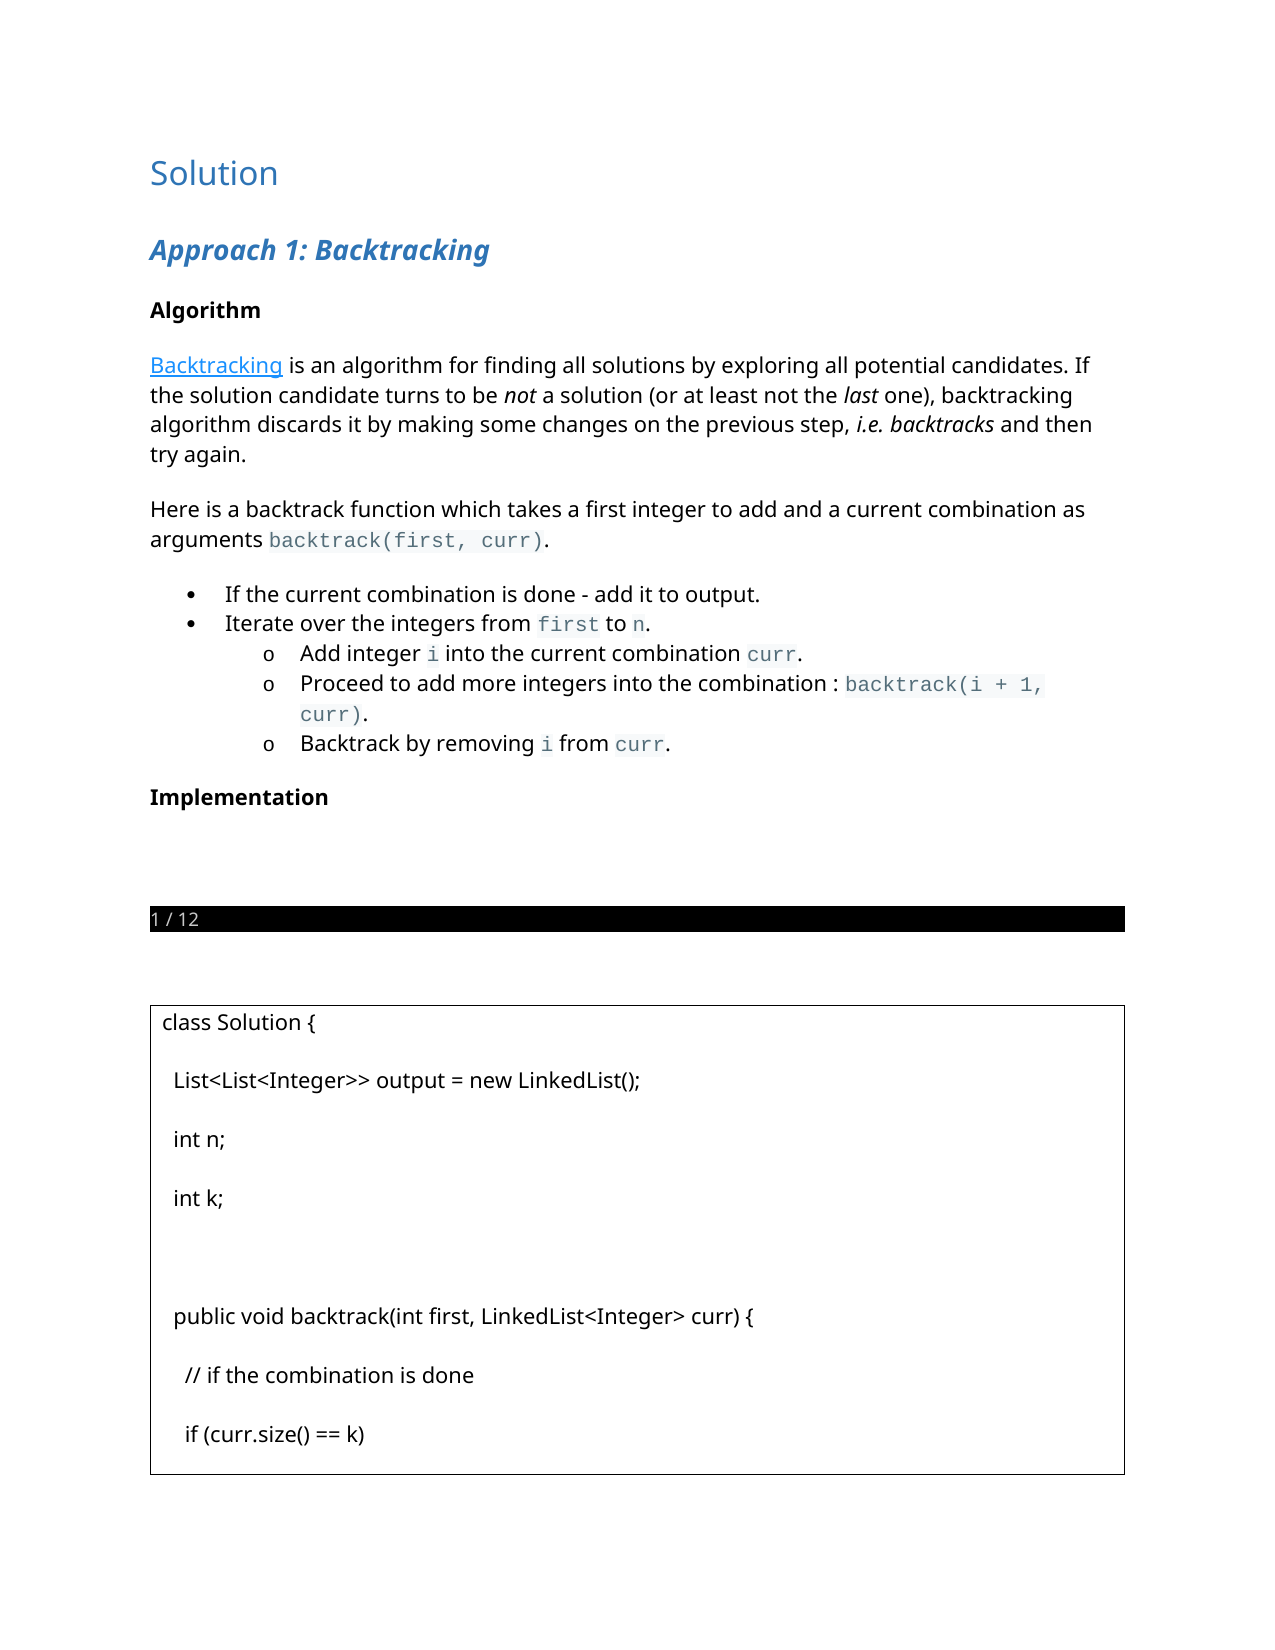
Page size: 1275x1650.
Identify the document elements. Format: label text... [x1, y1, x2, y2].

text Implementation [150, 782, 1125, 812]
subtitle Approach 1: Backtracking [150, 230, 1125, 268]
list If the current combination is done - add it to output. [187, 578, 1125, 608]
text Algorithm [150, 295, 1125, 325]
text Backtracking is an algorithm for finding all solutions by exploring all potential candidates. If the solution candidate turns to be not a solution (or at least not the last one), backtracking algorithm discards it by making some changes on the previous step, i.e. backtracks and then try again. [150, 350, 1125, 469]
list Backtrack by removing i from curr. [262, 727, 1125, 757]
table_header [151, 1006, 1124, 1474]
subtitle Solution [150, 150, 1125, 195]
list Iterate over the integers from first to n. [187, 608, 1125, 638]
text Here is a backtrack function which takes a first integer to add and a current combination as arguments backtrack(first, curr). [150, 494, 1125, 553]
text 1 / 12 [150, 906, 1125, 932]
list Add integer i into the current combination curr. [262, 638, 1125, 668]
list Proceed to add more integers into the combination : backtrack(i + 1, curr). [262, 668, 1125, 727]
